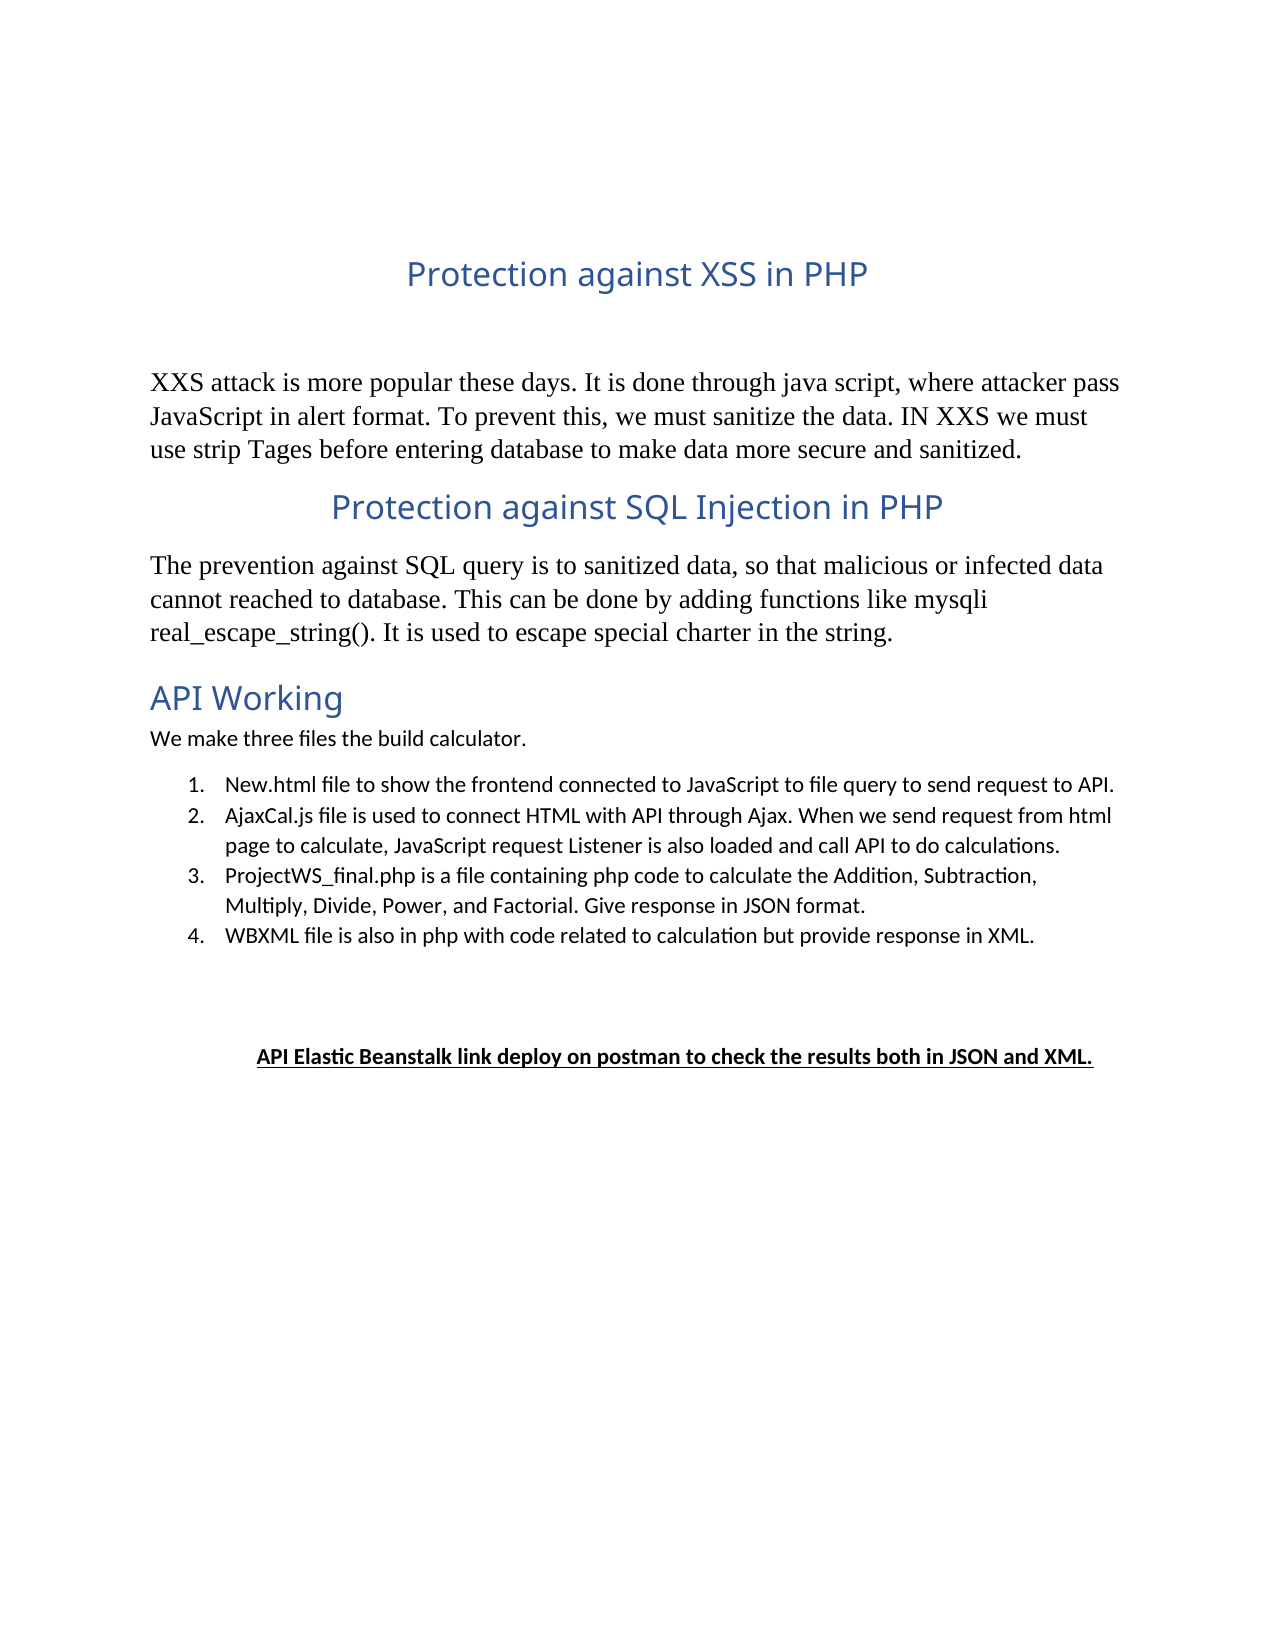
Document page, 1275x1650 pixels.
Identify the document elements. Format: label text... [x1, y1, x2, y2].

text Protection against XSS in PHP [150, 250, 1125, 296]
text The prevention against SQL query is to sanitized data, so that malicious or infected data cannot reached to database. This can be done by adding functions like mysqli real_escape_string(). It is used to escape special charter in the string. [150, 549, 1125, 647]
text Protection against SQL Injection in PHP [150, 483, 1125, 529]
list ProjectWS_final.php is a file containing php code to calculate the Addition, Subtraction, Multiply, Divide, Power, and Factorial. Give response in JSON format. [187, 861, 1125, 919]
text We make three files the build calculator. [150, 724, 1125, 752]
list WBXML file is also in php with code related to calculation but provide response in XML. [187, 922, 1125, 950]
text XXS attack is more popular these days. It is done through java script, where attacker pass JavaScript in alert format. To prevent this, we must sanitize the data. IN XXS we must use strip Tages before entering database to make data more secure and sanitized. [150, 366, 1125, 464]
list New.html file to show the frontend connected to JavaScript to file query to send request to API. [187, 771, 1125, 799]
subtitle API Working [150, 675, 1125, 720]
list AjaxCal.js file is used to connect HTML with API through Ajax. When we send request from html page to calculate, JavaScript request Listener is also loaded and call API to do calculations. [187, 801, 1125, 859]
list API Elastic Beanstalk link deploy on postman to check the results both in JSON and XML. [225, 1042, 1125, 1071]
